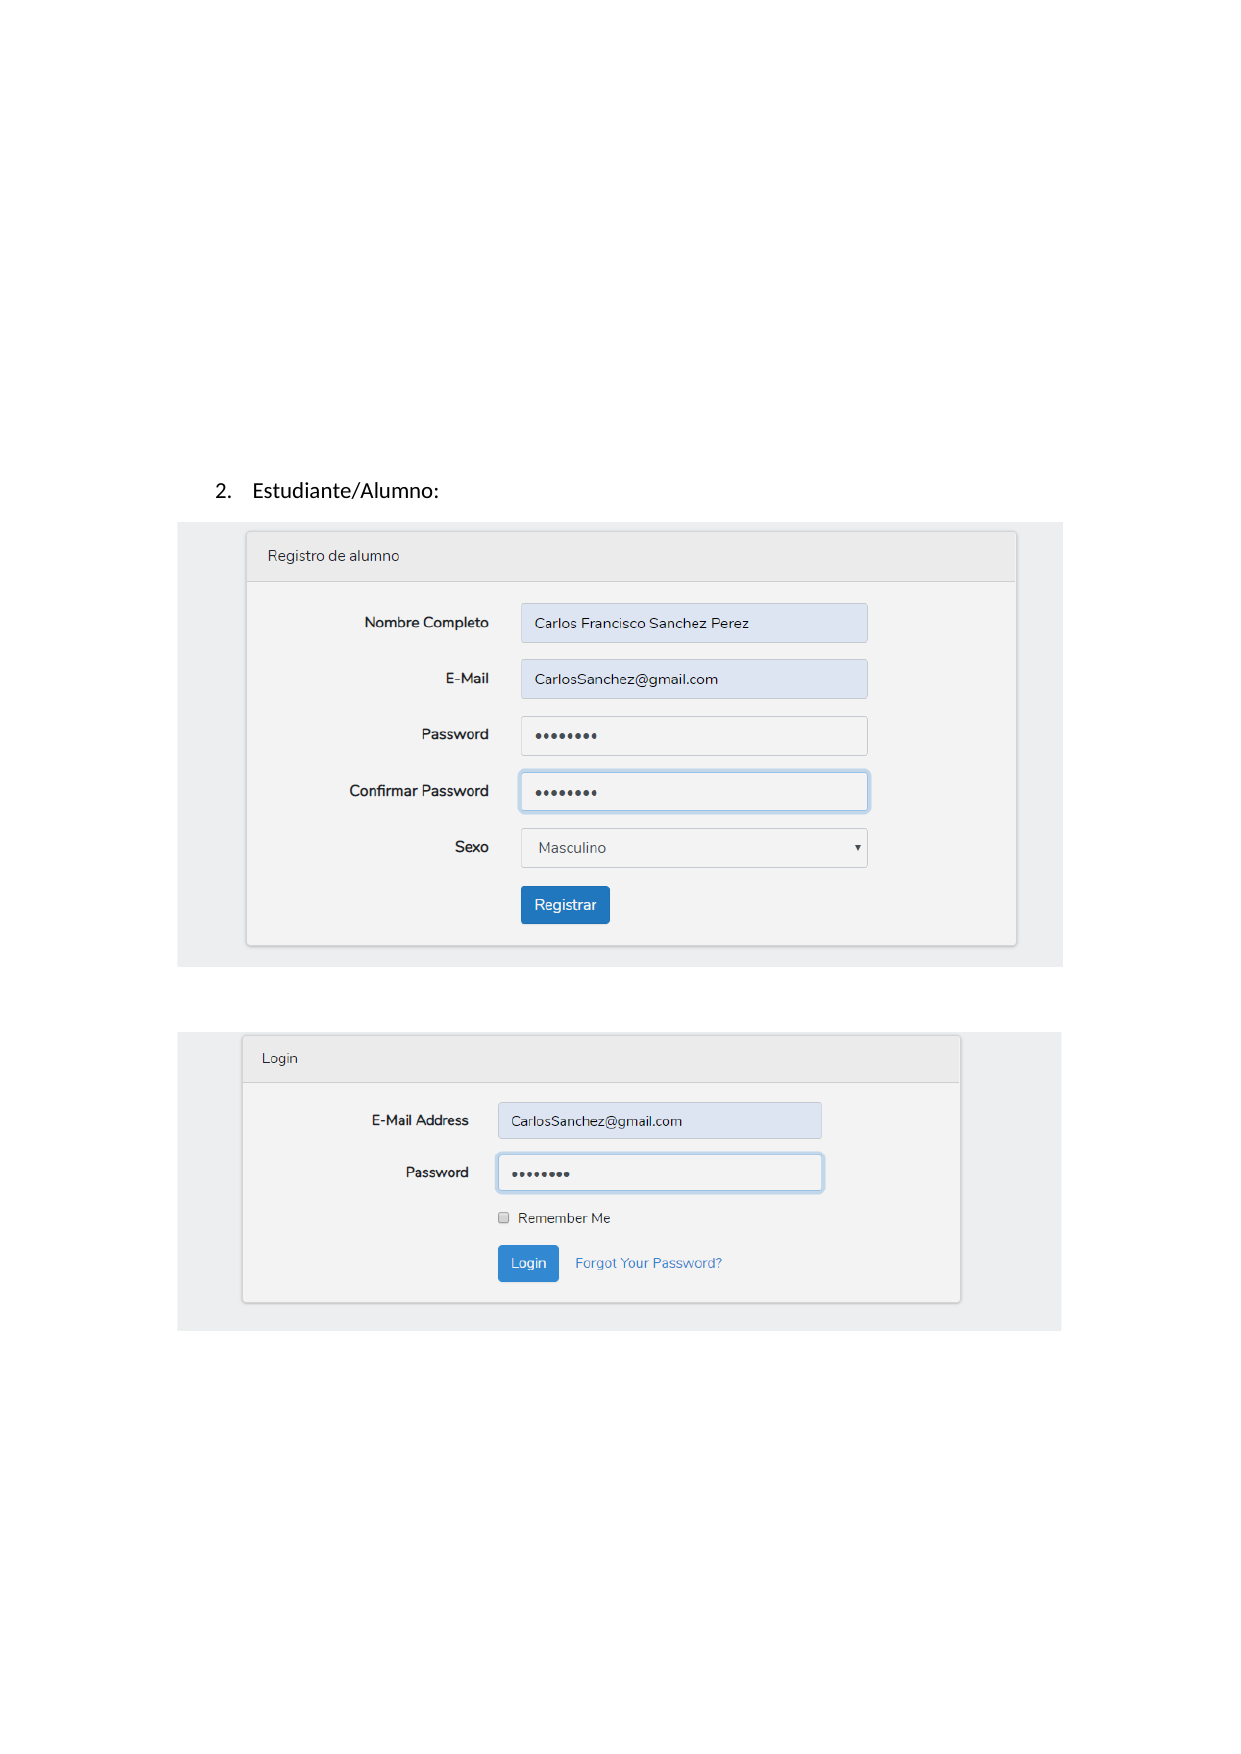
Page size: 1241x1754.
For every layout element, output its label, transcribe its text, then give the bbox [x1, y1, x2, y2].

picture [177, 522, 1063, 967]
picture [177, 1032, 1062, 1331]
list Estudiante/Alumno: [215, 476, 1063, 504]
